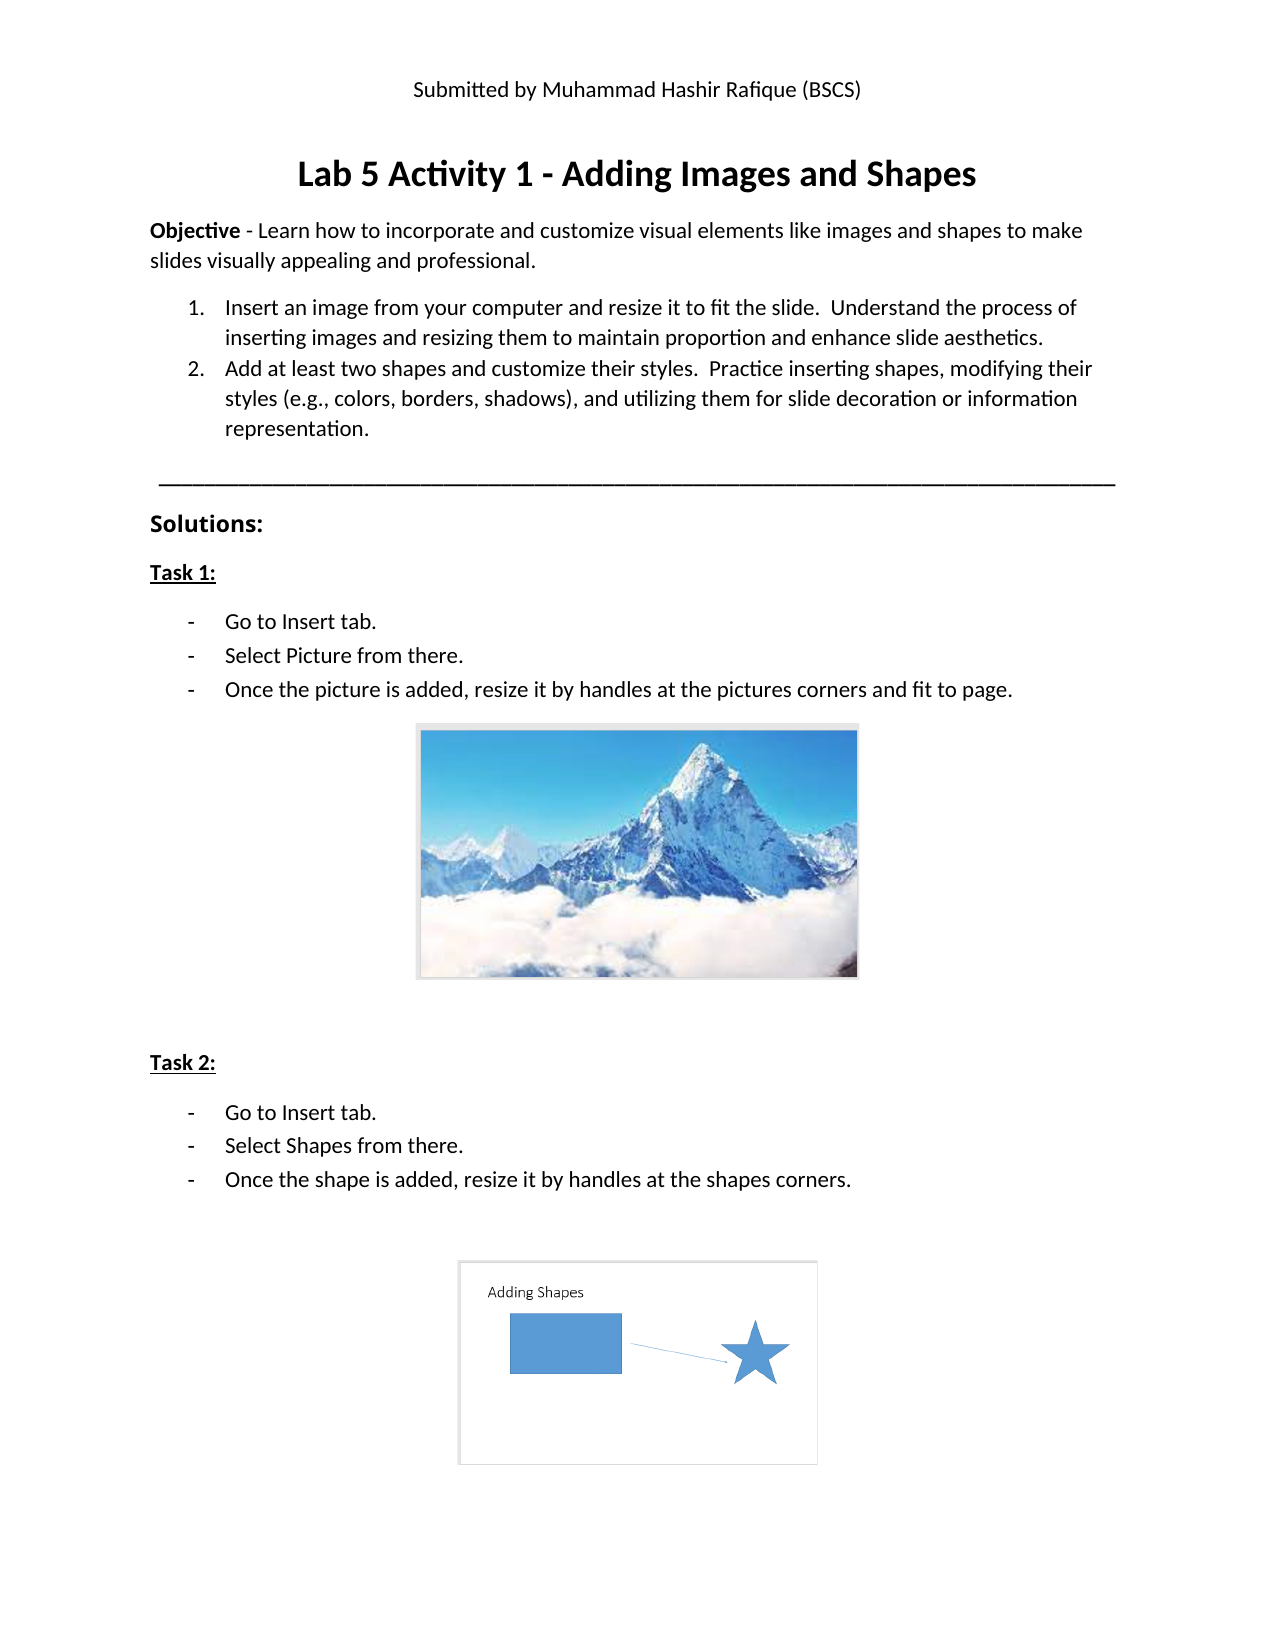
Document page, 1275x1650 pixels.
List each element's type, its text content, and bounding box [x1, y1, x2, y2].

list Insert an image from your computer and resize it to fit the slide. Understand the process of inserting images and resizing them to maintain proportion and enhance slide aesthetics. [187, 293, 1125, 351]
text Task 2: [150, 1048, 1125, 1077]
list Once the shape is added, resize it by handles at the shapes corners. [187, 1163, 1125, 1194]
list Add at least two shapes and customize their styles. Practice inserting shapes, modifying their styles (e.g., colors, borders, shadows), and utilizing them for slide decoration or information representation. [187, 354, 1125, 442]
list Go to Insert tab. [187, 605, 1125, 636]
picture [457, 1260, 818, 1465]
list Go to Insert tab. [187, 1095, 1125, 1127]
text ____________________________________________________________________________________ [150, 461, 1125, 489]
list Select Picture from there. [187, 639, 1125, 670]
list Select Shapes from there. [187, 1129, 1125, 1160]
text Task 1: [150, 558, 1125, 586]
picture [415, 723, 860, 980]
text Lab 5 Activity 1 - Adding Images and Shapes [150, 150, 1125, 196]
text Solutions: [150, 508, 1125, 539]
text Objective - Learn how to incorporate and customize visual elements like images and shapes to make slides visually appealing and professional. [150, 216, 1125, 274]
list Once the picture is added, resize it by handles at the pictures corners and fit to page. [187, 673, 1125, 704]
